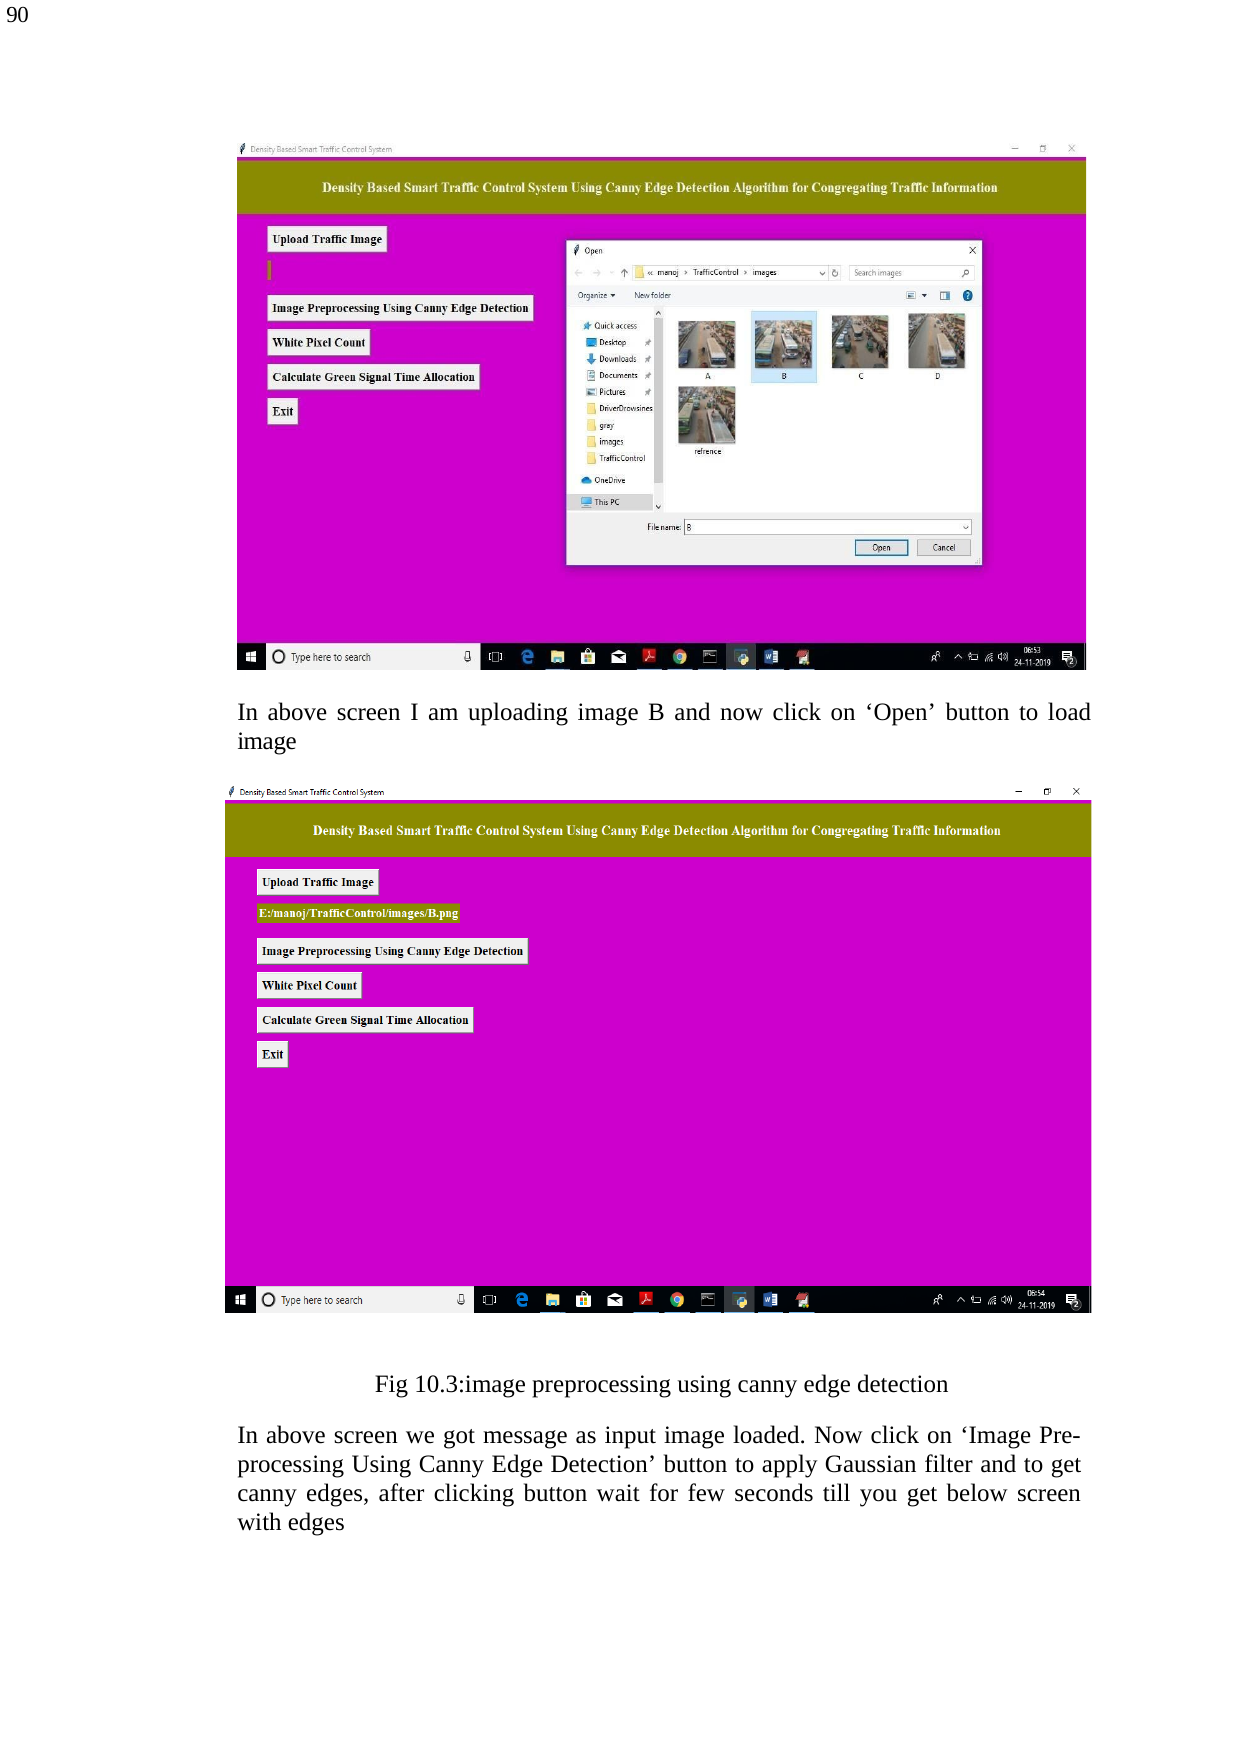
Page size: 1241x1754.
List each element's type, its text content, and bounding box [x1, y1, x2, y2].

text Fig 10.3:image preprocessing using canny edge detection [237, 1369, 1082, 1398]
text In above screen we got message as input image loaded. Now click on ‘Image Pre- processing Using Canny Edge Detection’ button to apply Gaussian filter and to get canny edges, after clicking button wait for few seconds till you get below screen with edges [237, 1421, 1082, 1536]
picture [225, 786, 1092, 1313]
picture [237, 143, 1087, 670]
text In above screen I am uploading image B and now click on ‘Open’ button to load image [237, 698, 1093, 754]
